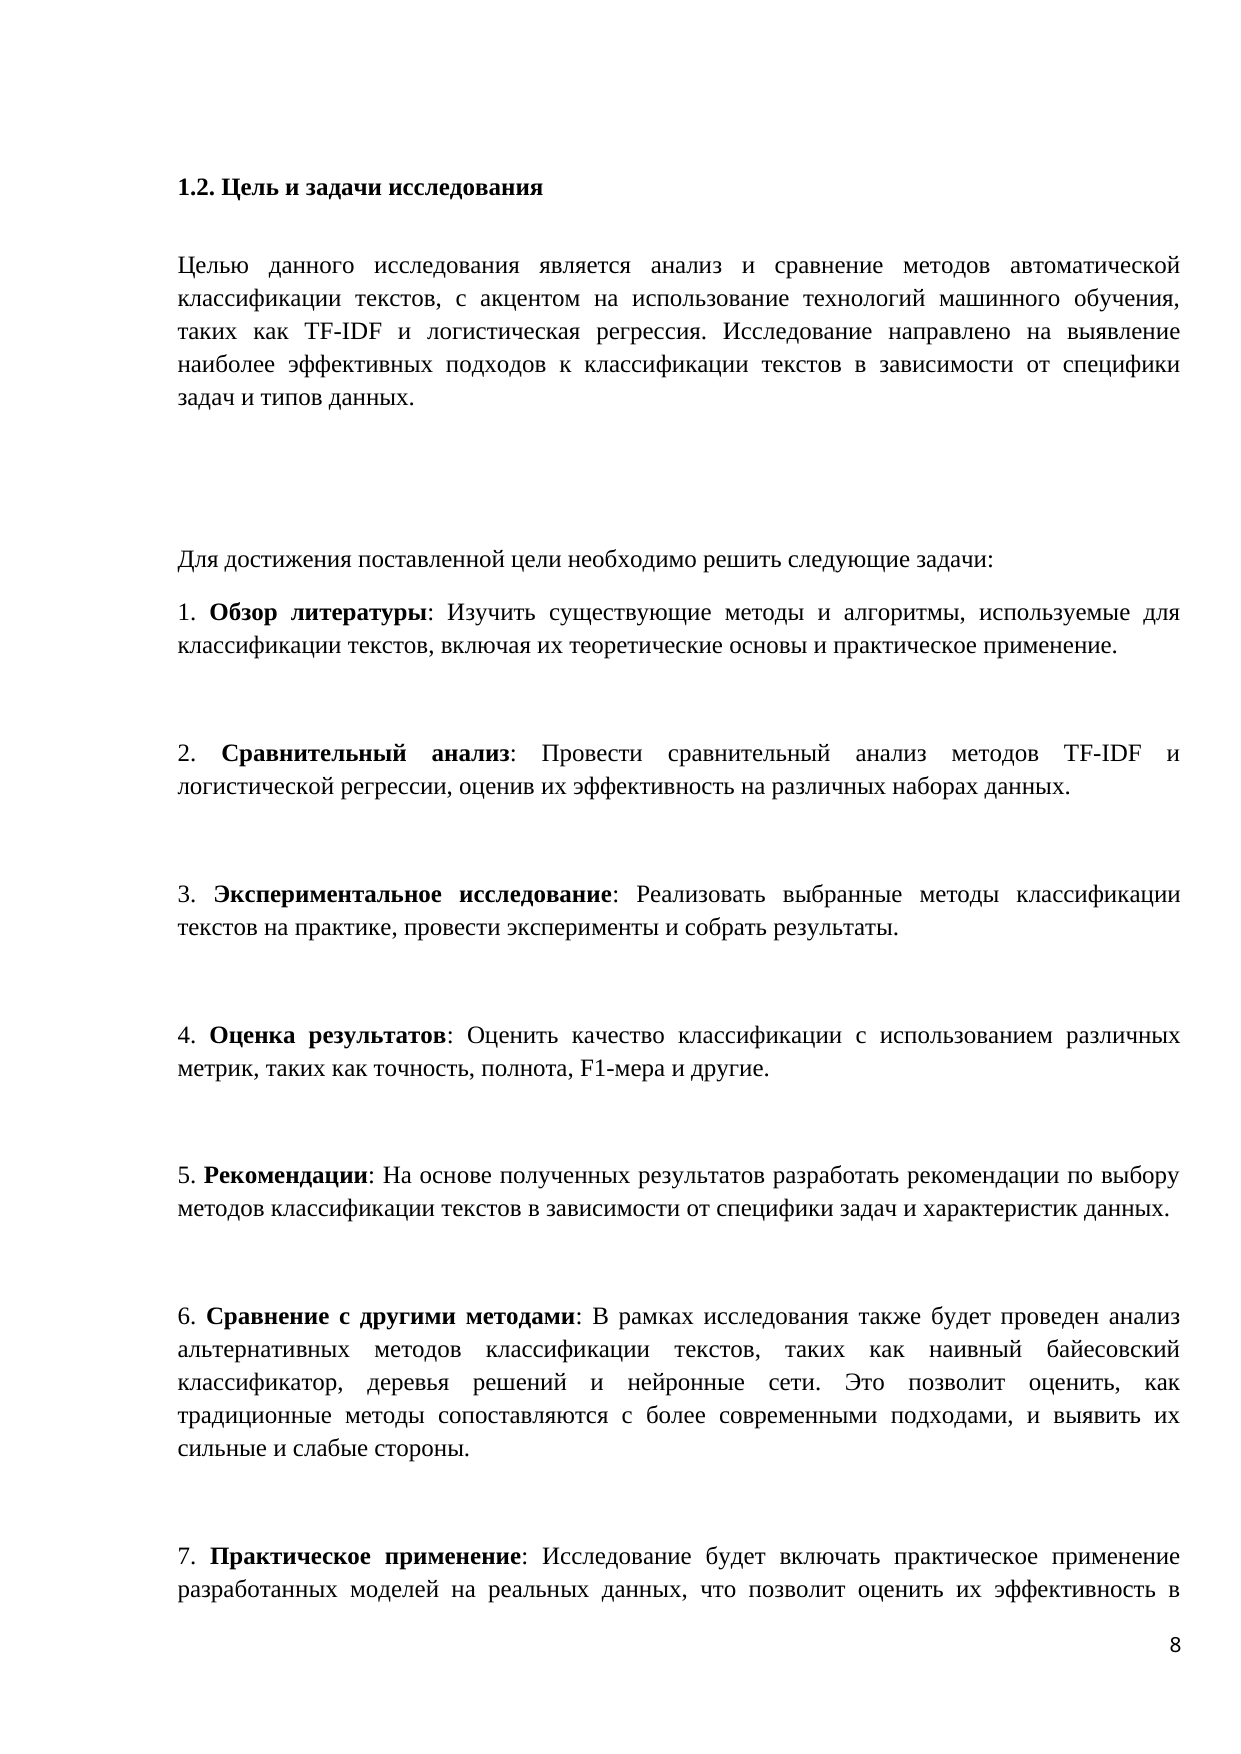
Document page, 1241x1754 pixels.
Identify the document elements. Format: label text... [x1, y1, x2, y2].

text Целью данного исследования является анализ и сравнение методов автоматической классификации текстов, с акцентом на использование технологий машинного обучения, таких как TF-IDF и логистическая регрессия. Исследование направлено на выявление наиболее эффективных подходов к классификации текстов в зависимости от специфики задач и типов данных. [177, 250, 1181, 411]
text 5. Рекомендации: На основе полученных результатов разработать рекомендации по выбору методов классификации текстов в зависимости от специфики задач и характеристик данных. [177, 1160, 1181, 1222]
text Для достижения поставленной цели необходимо решить следующие задачи: [177, 544, 1181, 572]
text 6. Сравнение с другими методами: В рамках исследования также будет проведен анализ альтернативных методов классификации текстов, таких как наивный байесовский классификатор, деревья решений и нейронные сети. Это позволит оценить, как традиционные методы сопоставляются с более современными подходами, и выявить их сильные и слабые стороны. [177, 1301, 1181, 1462]
text 2. Сравнительный анализ: Провести сравнительный анализ методов TF-IDF и логистической регрессии, оценив их эффективность на различных наборах данных. [177, 738, 1181, 800]
subtitle 1.2. Цель и задачи исследования [177, 172, 1181, 201]
text 1. Обзор литературы: Изучить существующие методы и алгоритмы, используемые для классификации текстов, включая их теоретические основы и практическое применение. [177, 597, 1181, 659]
text 3. Экспериментальное исследование: Реализовать выбранные методы классификации текстов на практике, провести эксперименты и собрать результаты. [177, 879, 1181, 941]
text 4. Оценка результатов: Оценить качество классификации с использованием различных метрик, таких как точность, полнота, F1-мера и другие. [177, 1020, 1181, 1081]
